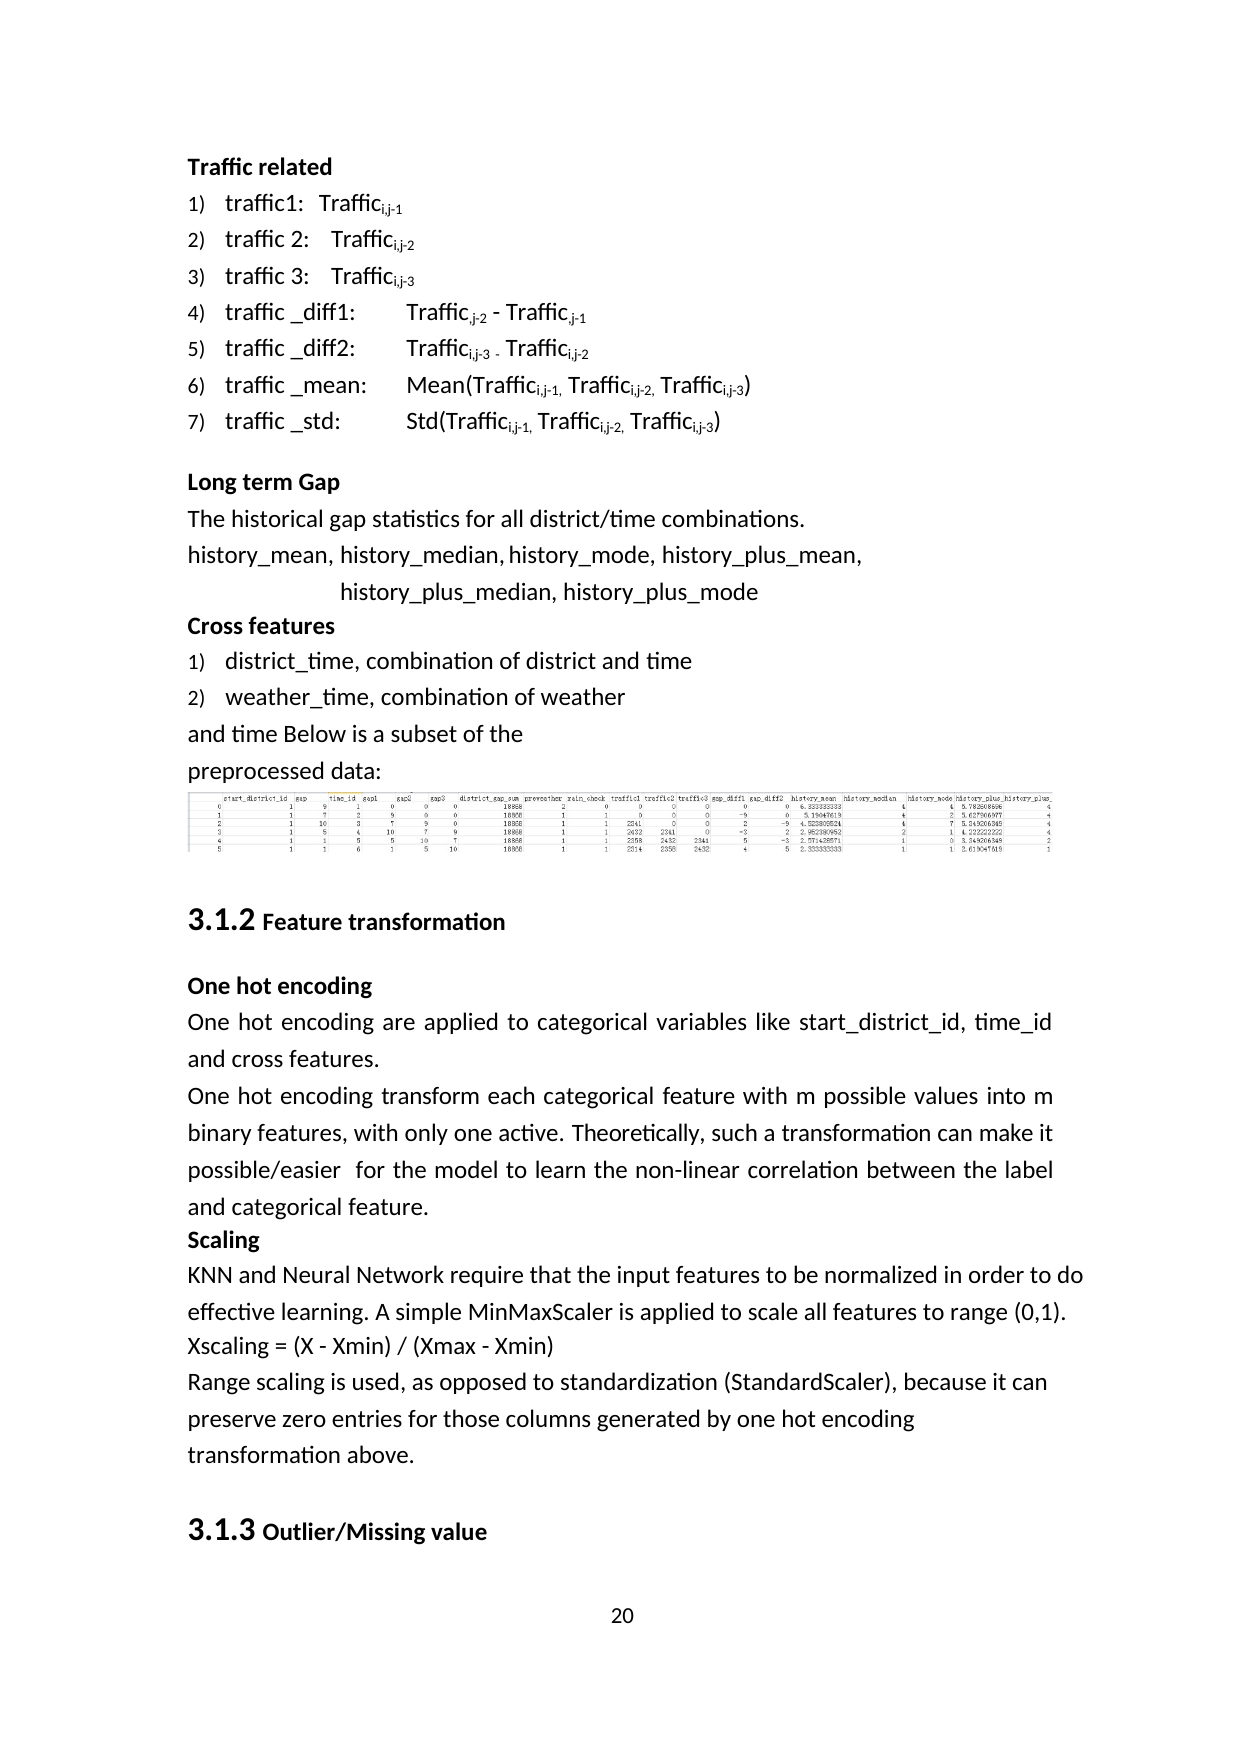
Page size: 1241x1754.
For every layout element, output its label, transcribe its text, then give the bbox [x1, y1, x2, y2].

text One hot encoding are applied to categorical variables like start_district_id, time_id and cross features. [187, 1006, 1053, 1074]
text The historical gap statistics for all district/time combinations. [187, 503, 1107, 533]
text One hot encoding transform each categorical feature with m possible values into m binary features, with only one active. Theoretically, such a transformation can make it possible/easier for the model to learn the non-linear correlation between the label and categorical feature. [187, 1080, 1053, 1221]
list traffic 3: Traffici,j-3 [187, 260, 1107, 291]
text Range scaling is used, as opposed to standardization (StandardScaler), because it can preserve zero entries for those columns generated by one hot encoding transformation above. [187, 1366, 1060, 1470]
list traffic _diff2: Traffici,j-3 - Traffici,j-2 [187, 333, 1107, 363]
list traffic 2: Traffici,j-2 [187, 224, 1107, 254]
text Xscaling = (X - Xmin) / (Xmax - Xmin) [187, 1333, 1107, 1360]
list traffic _diff1: Traffic,j-2 - Traffic,j-1 [187, 296, 1107, 327]
subtitle Feature transformation [187, 898, 1107, 939]
text history_mean, history_median, history_mode, history_plus_mean, history_plus_median, history_plus_mode [187, 539, 1053, 607]
subtitle Cross features [187, 613, 1107, 639]
list district_time, combination of district and time [187, 645, 1107, 676]
list weather_time, combination of weather and time Below is a subset of the preprocessed data: [187, 682, 659, 786]
subtitle Outlier/Missing value [187, 1507, 1107, 1548]
subtitle Long term Gap [187, 466, 1107, 497]
list traffic _std: Std(Traffici,j-1, Traffici,j-2, Traffici,j-3) [187, 405, 1107, 436]
list traffic _mean: Mean(Traffici,j-1, Traffici,j-2, Traffici,j-3) [187, 369, 1107, 399]
subtitle One hot encoding [187, 970, 1107, 1001]
subtitle Traffic related [187, 151, 1107, 182]
text KNN and Neural Network require that the input features to be normalized in order to do effective learning. A simple MinMaxScaler is applied to scale all features to range (0,1). [187, 1260, 1107, 1327]
picture [187, 792, 1053, 852]
list traffic1: Traffici,j-1 [187, 187, 1107, 218]
subtitle Scaling [187, 1228, 1107, 1254]
